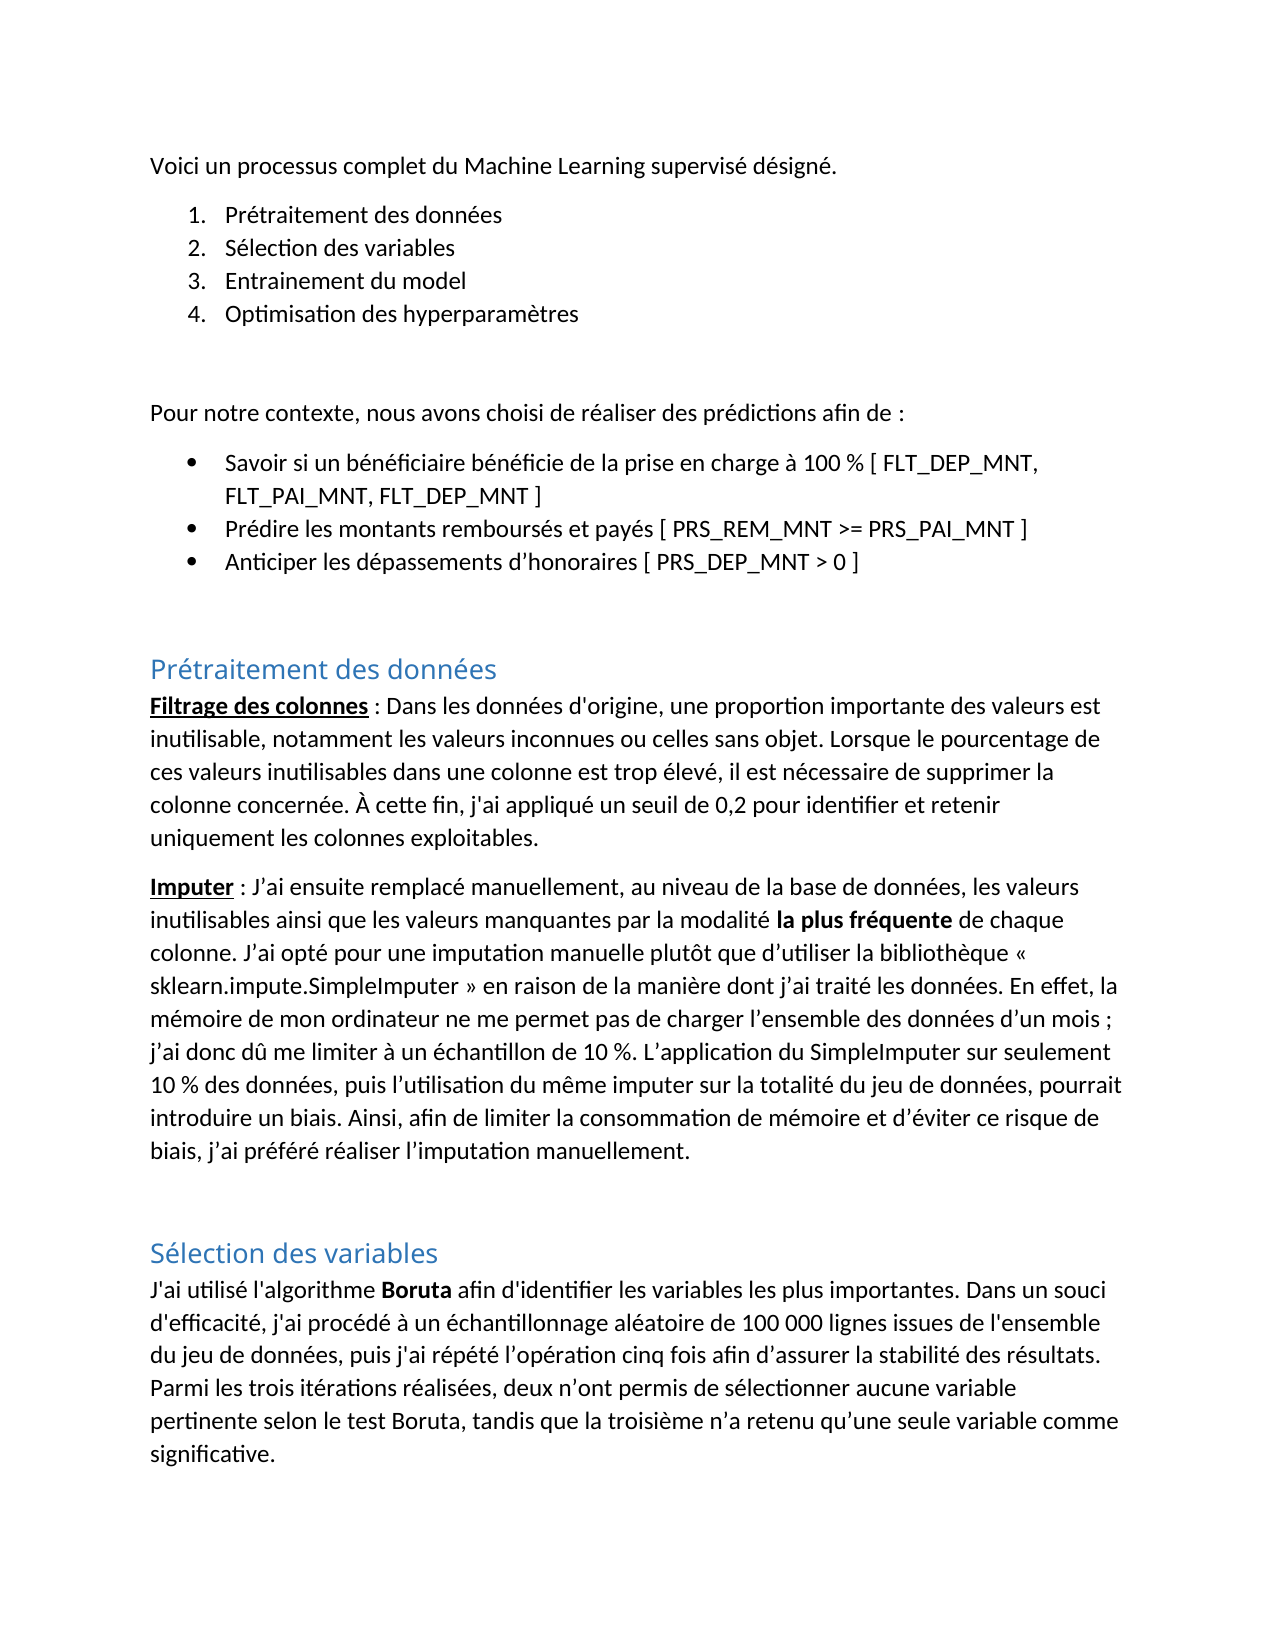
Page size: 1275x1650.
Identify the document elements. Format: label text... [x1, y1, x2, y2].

subtitle Sélection des variables [150, 1234, 1125, 1271]
list Anticiper les dépassements d’honoraires [ PRS_DEP_MNT > 0 ] [187, 546, 1125, 576]
list Sélection des variables [187, 232, 1125, 263]
text Voici un processus complet du Machine Learning supervisé désigné. [150, 150, 1125, 181]
list Savoir si un bénéficiaire bénéficie de la prise en charge à 100 % [ FLT_DEP_MNT, FLT_PAI_MNT, FLT_DEP_MNT ] [187, 447, 1125, 511]
list Prétraitement des données [187, 199, 1125, 230]
text Filtrage des colonnes : Dans les données d'origine, une proportion importante des valeurs est inutilisable, notamment les valeurs inconnues ou celles sans objet. Lorsque le pourcentage de ces valeurs inutilisables dans une colonne est trop élevé, il est nécessaire de supprimer la colonne concernée. À cette fin, j'ai appliqué un seuil de 0,2 pour identifier et retenir uniquement les colonnes exploitables. [150, 690, 1125, 852]
list Prédire les montants remboursés et payés [ PRS_REM_MNT >= PRS_PAI_MNT ] [187, 513, 1125, 543]
subtitle Prétraitement des données [150, 651, 1125, 687]
list Entrainement du model [187, 265, 1125, 296]
list Optimisation des hyperparamètres [187, 298, 1125, 329]
text Imputer : J’ai ensuite remplacé manuellement, au niveau de la base de données, les valeurs inutilisables ainsi que les valeurs manquantes par la modalité la plus fréquente de chaque colonne. J’ai opté pour une imputation manuelle plutôt que d’utiliser la bibliothèque « sklearn.impute.SimpleImputer » en raison de la manière dont j’ai traité les données. En effet, la mémoire de mon ordinateur ne me permet pas de charger l’ensemble des données d’un mois ; j’ai donc dû me limiter à un échantillon de 10 %. L’application du SimpleImputer sur seulement 10 % des données, puis l’utilisation du même imputer sur la totalité du jeu de données, pourrait introduire un biais. Ainsi, afin de limiter la consommation de mémoire et d’éviter ce risque de biais, j’ai préféré réaliser l’imputation manuellement. [150, 872, 1125, 1165]
text Pour notre contexte, nous avons choisi de réaliser des prédictions afin de : [150, 397, 1125, 428]
text J'ai utilisé l'algorithme Boruta afin d'identifier les variables les plus importantes. Dans un souci d'efficacité, j'ai procédé à un échantillonnage aléatoire de 100 000 lignes issues de l'ensemble du jeu de données, puis j'ai répété l’opération cinq fois afin d’assurer la stabilité des résultats. Parmi les trois itérations réalisées, deux n’ont permis de sélectionner aucune variable pertinente selon le test Boruta, tandis que la troisième n’a retenu qu’une seule variable comme significative. [150, 1274, 1125, 1469]
